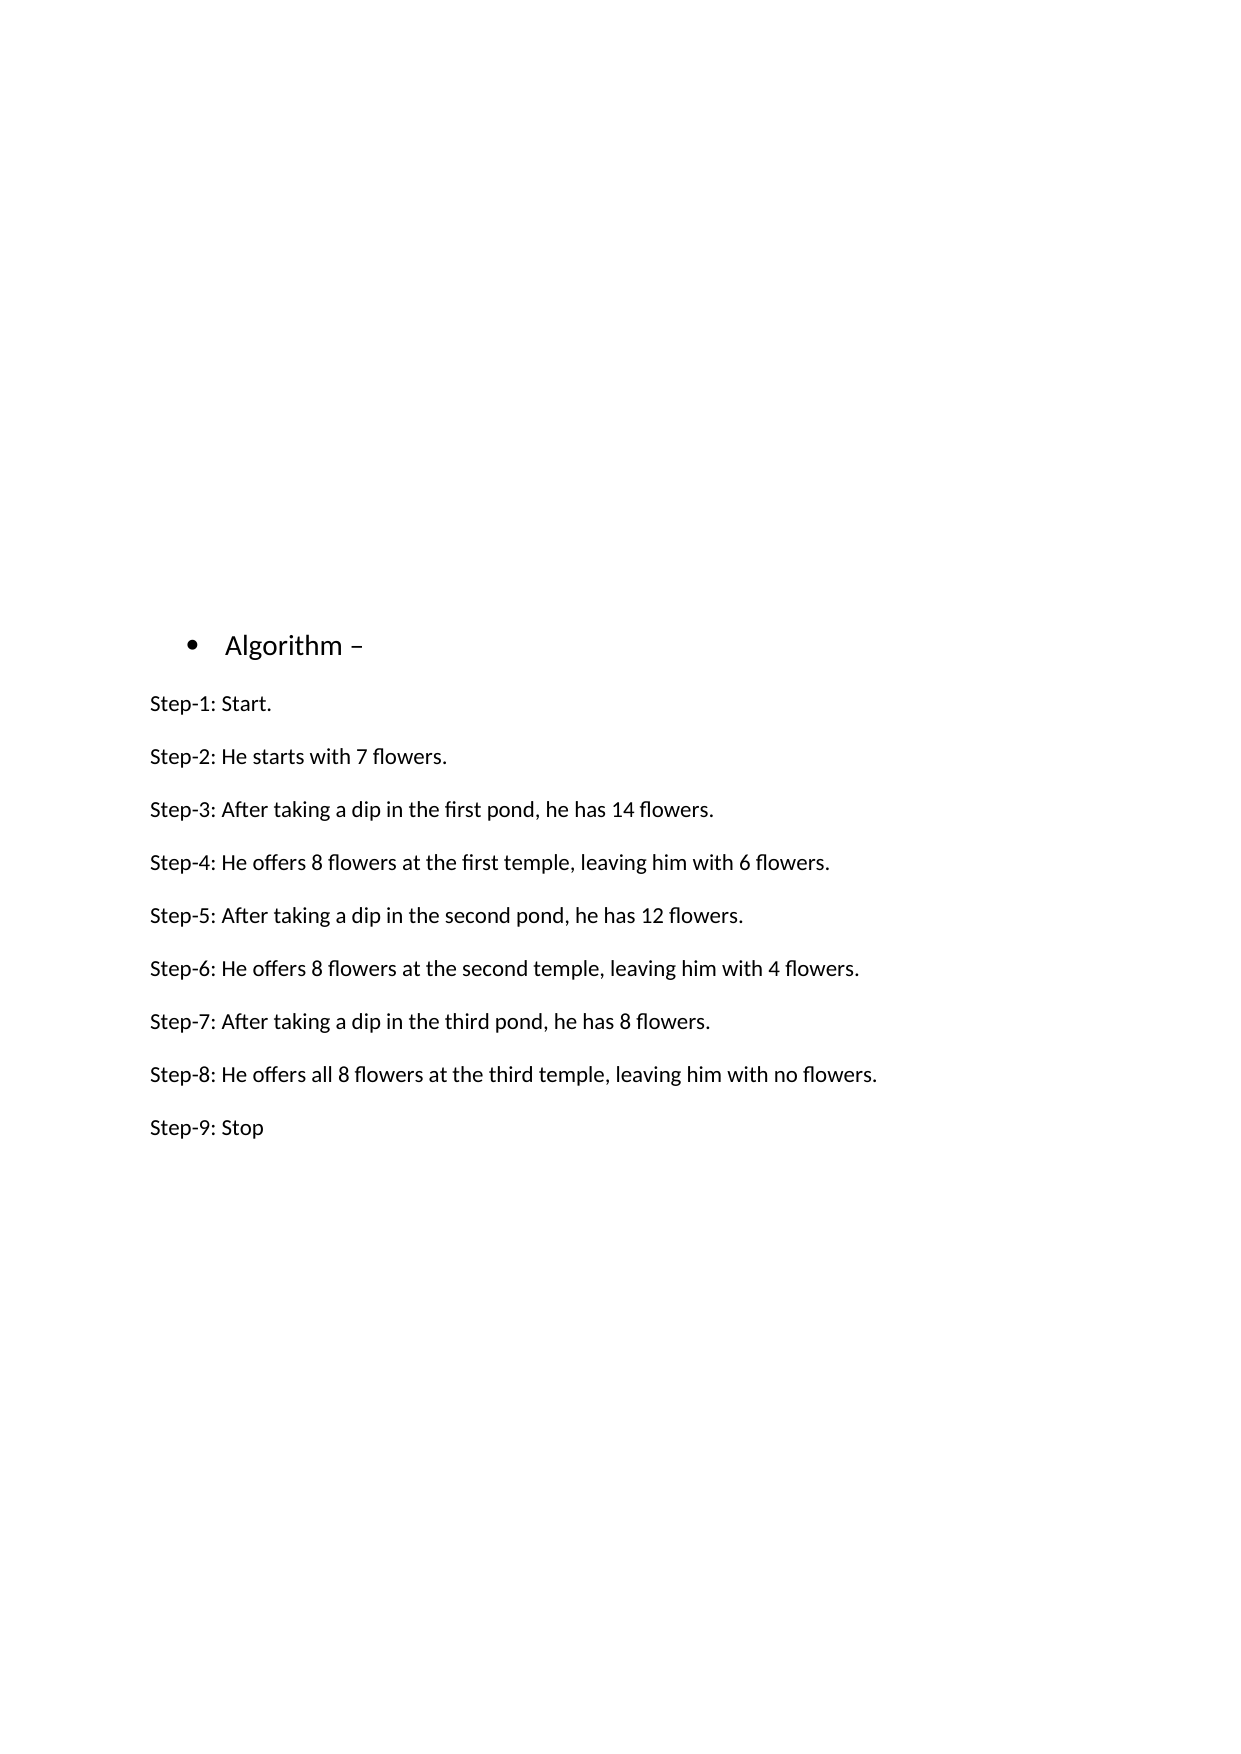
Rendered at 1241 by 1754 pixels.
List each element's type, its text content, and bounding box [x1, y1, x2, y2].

list Algorithm – [187, 627, 1090, 663]
text Step-8: He offers all 8 flowers at the third temple, leaving him with no flowers. [150, 1060, 1090, 1088]
text Step-6: He offers 8 flowers at the second temple, leaving him with 4 flowers. [150, 954, 1090, 982]
text Step-4: He offers 8 flowers at the first temple, leaving him with 6 flowers. [150, 848, 1090, 876]
text Step-7: After taking a dip in the third pond, he has 8 flowers. [150, 1007, 1090, 1035]
text Step-3: After taking a dip in the first pond, he has 14 flowers. [150, 795, 1090, 823]
text Step-1: Start. [150, 689, 1090, 717]
text Step-5: After taking a dip in the second pond, he has 12 flowers. [150, 901, 1090, 929]
text Step-2: He starts with 7 flowers. [150, 742, 1090, 770]
text Step-9: Stop [150, 1113, 1090, 1141]
